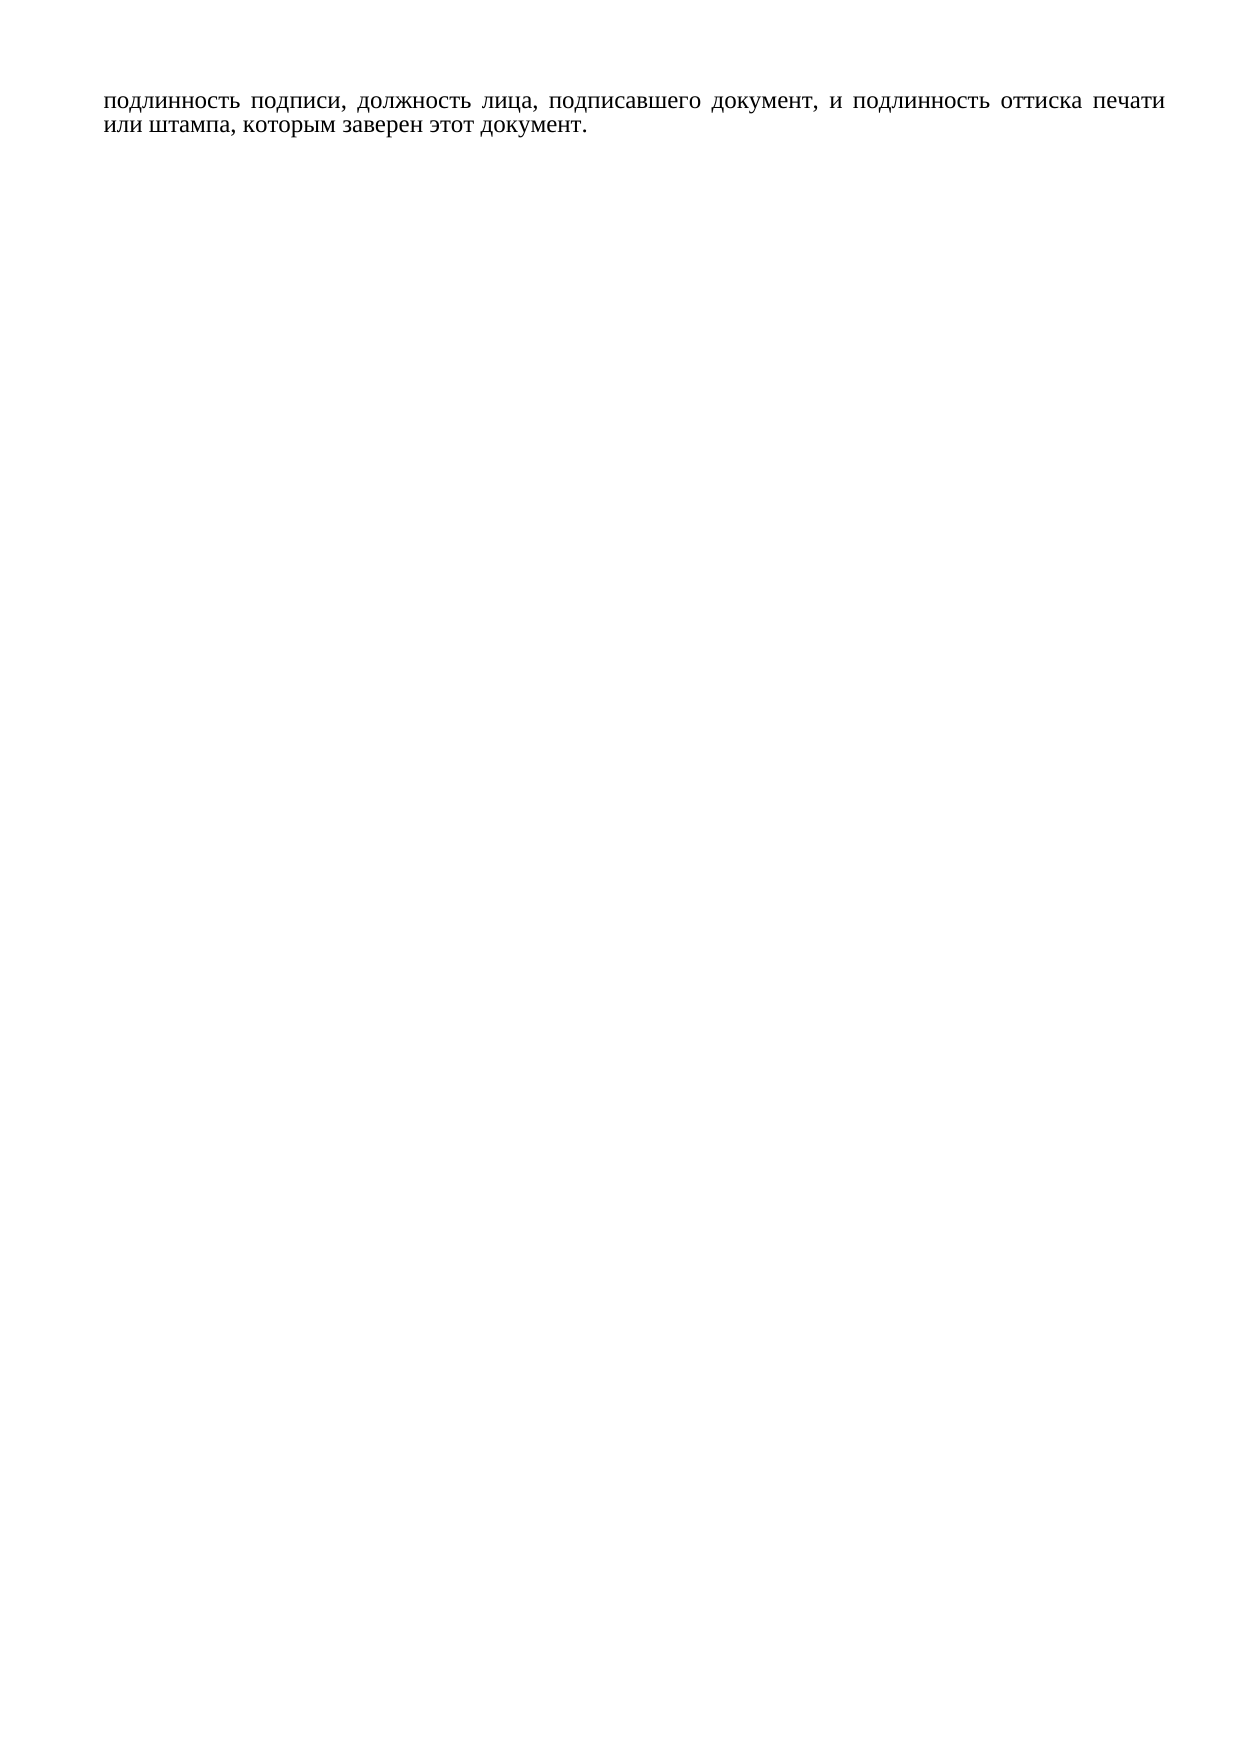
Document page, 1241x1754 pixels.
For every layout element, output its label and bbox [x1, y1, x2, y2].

text [103, 89, 1167, 137]
